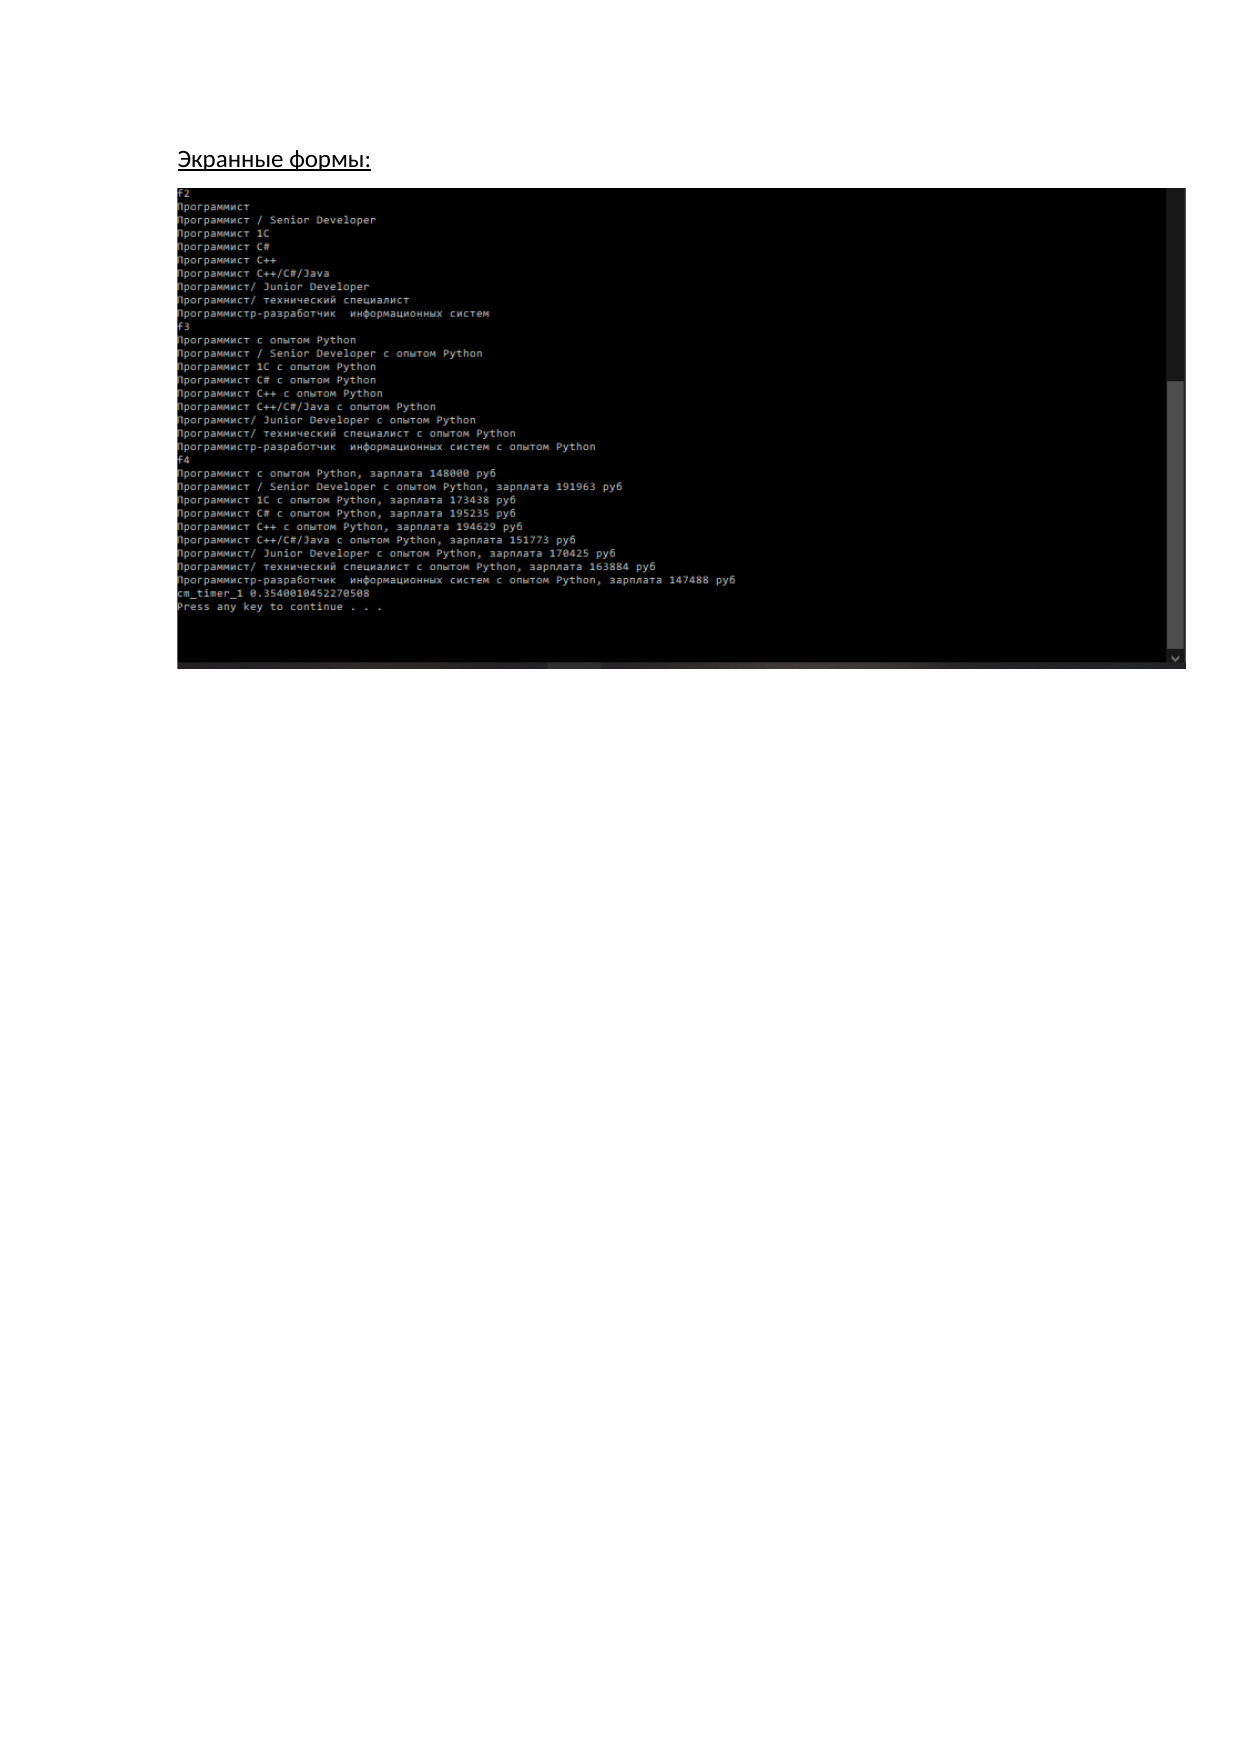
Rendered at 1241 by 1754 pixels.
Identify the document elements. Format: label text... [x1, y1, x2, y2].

text Экранные формы: [177, 143, 1152, 174]
picture [177, 188, 1186, 669]
